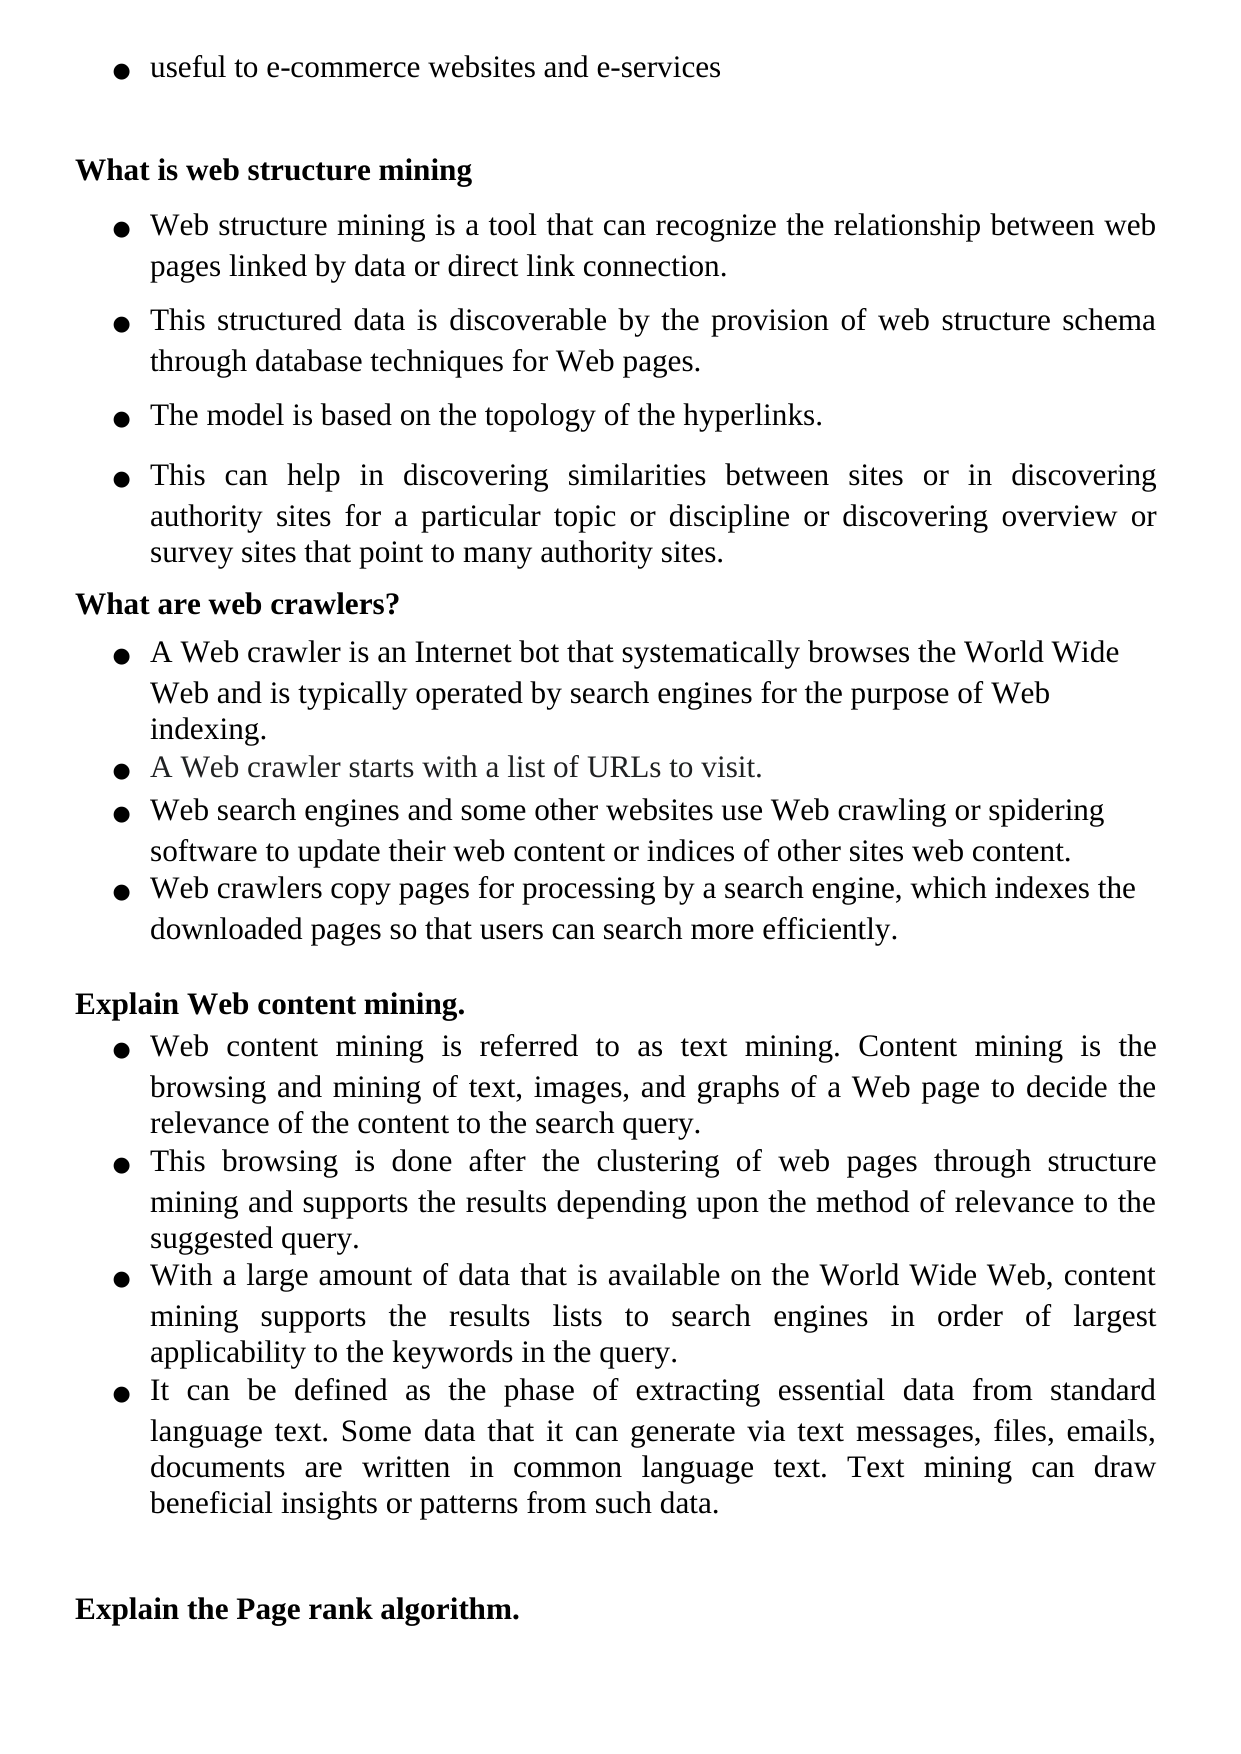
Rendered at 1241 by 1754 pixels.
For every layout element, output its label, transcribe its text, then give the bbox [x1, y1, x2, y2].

list This structured data is discoverable by the provision of web structure schema through database techniques for Web pages. [112, 299, 1158, 378]
list With a large amount of data that is available on the World Wide Web, content mining supports the results lists to search engines in order of largest applicability to the keywords in the query. [112, 1255, 1158, 1369]
text What is web structure mining [75, 152, 1228, 188]
list Web search engines and some other websites use Web crawling or spidering software to update their web content or indices of other sites web content. [112, 789, 1162, 868]
list A Web crawler starts with a list of URLs to visit. [112, 746, 1162, 789]
text Explain Web content mining. [75, 986, 1162, 1022]
list It can be defined as the phase of extracting essential data from standard language text. Some data that it can generate via text messages, files, emails, documents are written in common language text. Text mining can draw beneficial insights or patterns from such data. [112, 1369, 1158, 1520]
text What are web crawlers? [75, 586, 1162, 621]
list useful to e-commerce websites and e-services [112, 47, 1228, 89]
text Explain the Page rank algorithm. [75, 1590, 1162, 1626]
list This browsing is done after the clustering of web pages through structure mining and supports the results depending upon the method of relevance to the suggested query. [112, 1140, 1158, 1255]
list Web content mining is referred to as text mining. Content mining is the browsing and mining of text, images, and graphs of a Web page to decide the relevance of the content to the search query. [112, 1026, 1158, 1140]
list This can help in discovering similarities between sites or in discovering authority sites for a particular topic or discipline or discovering overview or survey sites that point to many authority sites. [112, 454, 1158, 569]
list The model is based on the topology of the hyperlinks. [112, 395, 1158, 438]
list A Web crawler is an Internet bot that systematically browses the World Wide Web and is typically operated by search engines for the purpose of Web indexing. [112, 632, 1162, 746]
list Web crawlers copy pages for processing by a search engine, which indexes the downloaded pages so that users can search more efficiently. [112, 868, 1162, 946]
list Web structure mining is a tool that can recognize the relationship between web pages linked by data or direct link connection. [112, 204, 1158, 283]
